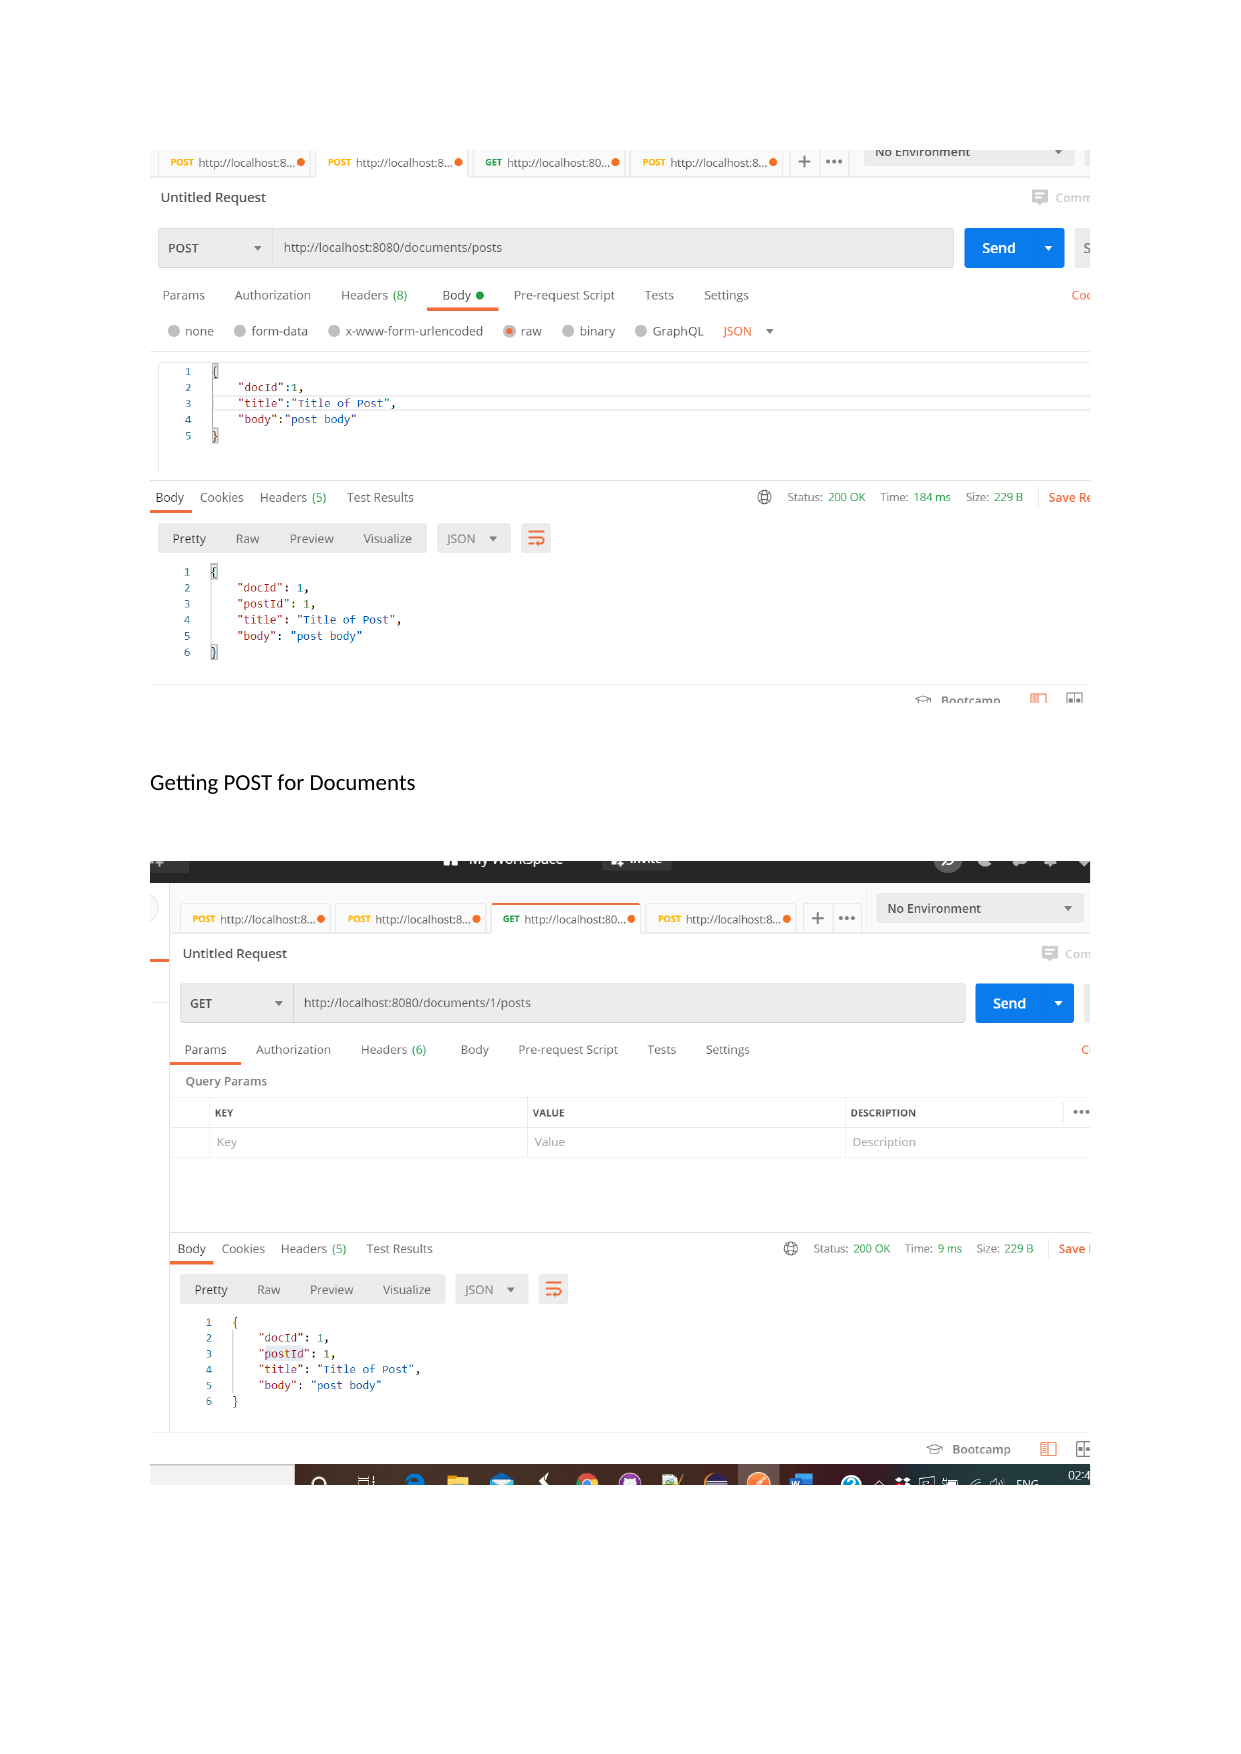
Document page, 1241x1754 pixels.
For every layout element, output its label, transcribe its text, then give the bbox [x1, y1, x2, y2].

picture [150, 150, 1091, 703]
picture [150, 861, 1091, 1485]
text Getting POST for Documents [150, 768, 1090, 796]
